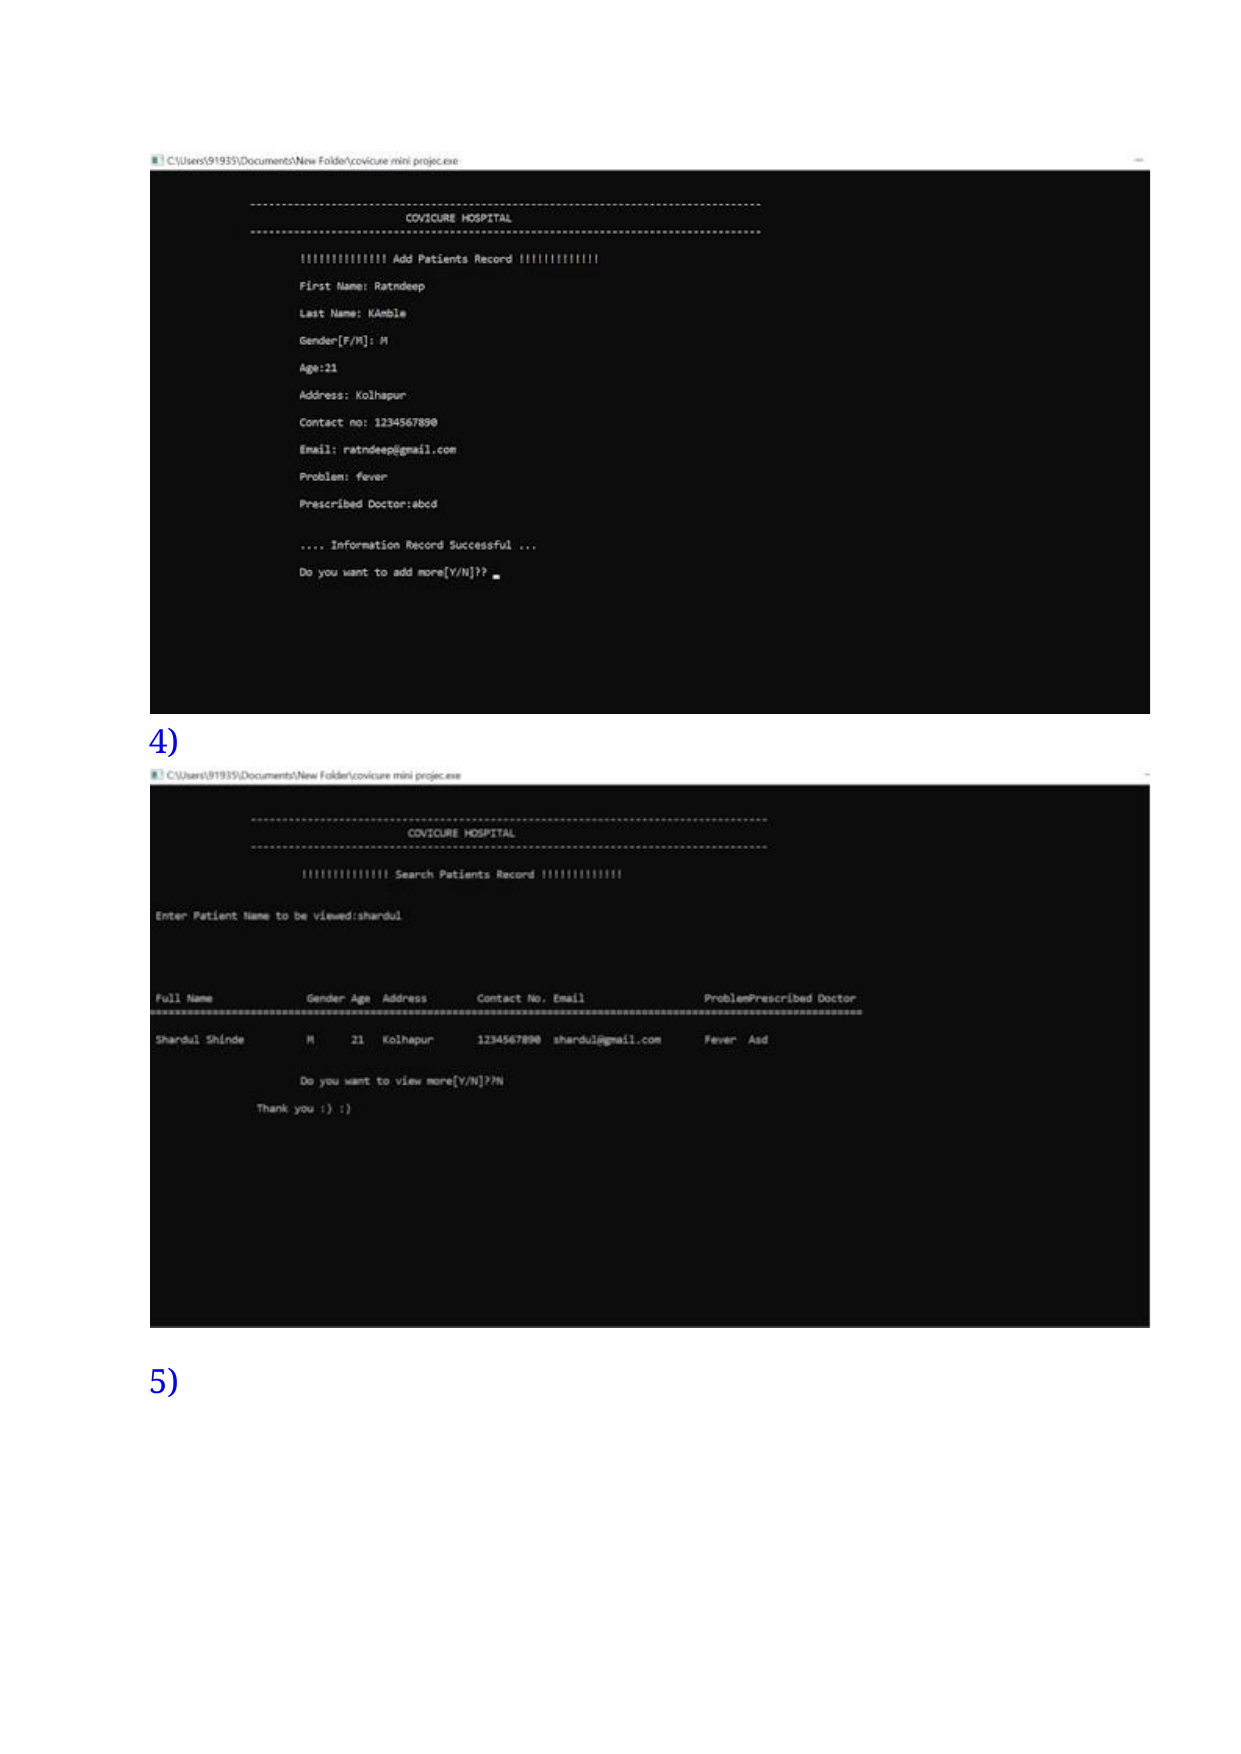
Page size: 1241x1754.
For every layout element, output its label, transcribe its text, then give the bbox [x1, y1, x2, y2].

picture [150, 151, 1150, 714]
picture [150, 766, 1150, 1328]
text 4) [148, 718, 1099, 763]
text 5) [148, 1358, 1099, 1403]
